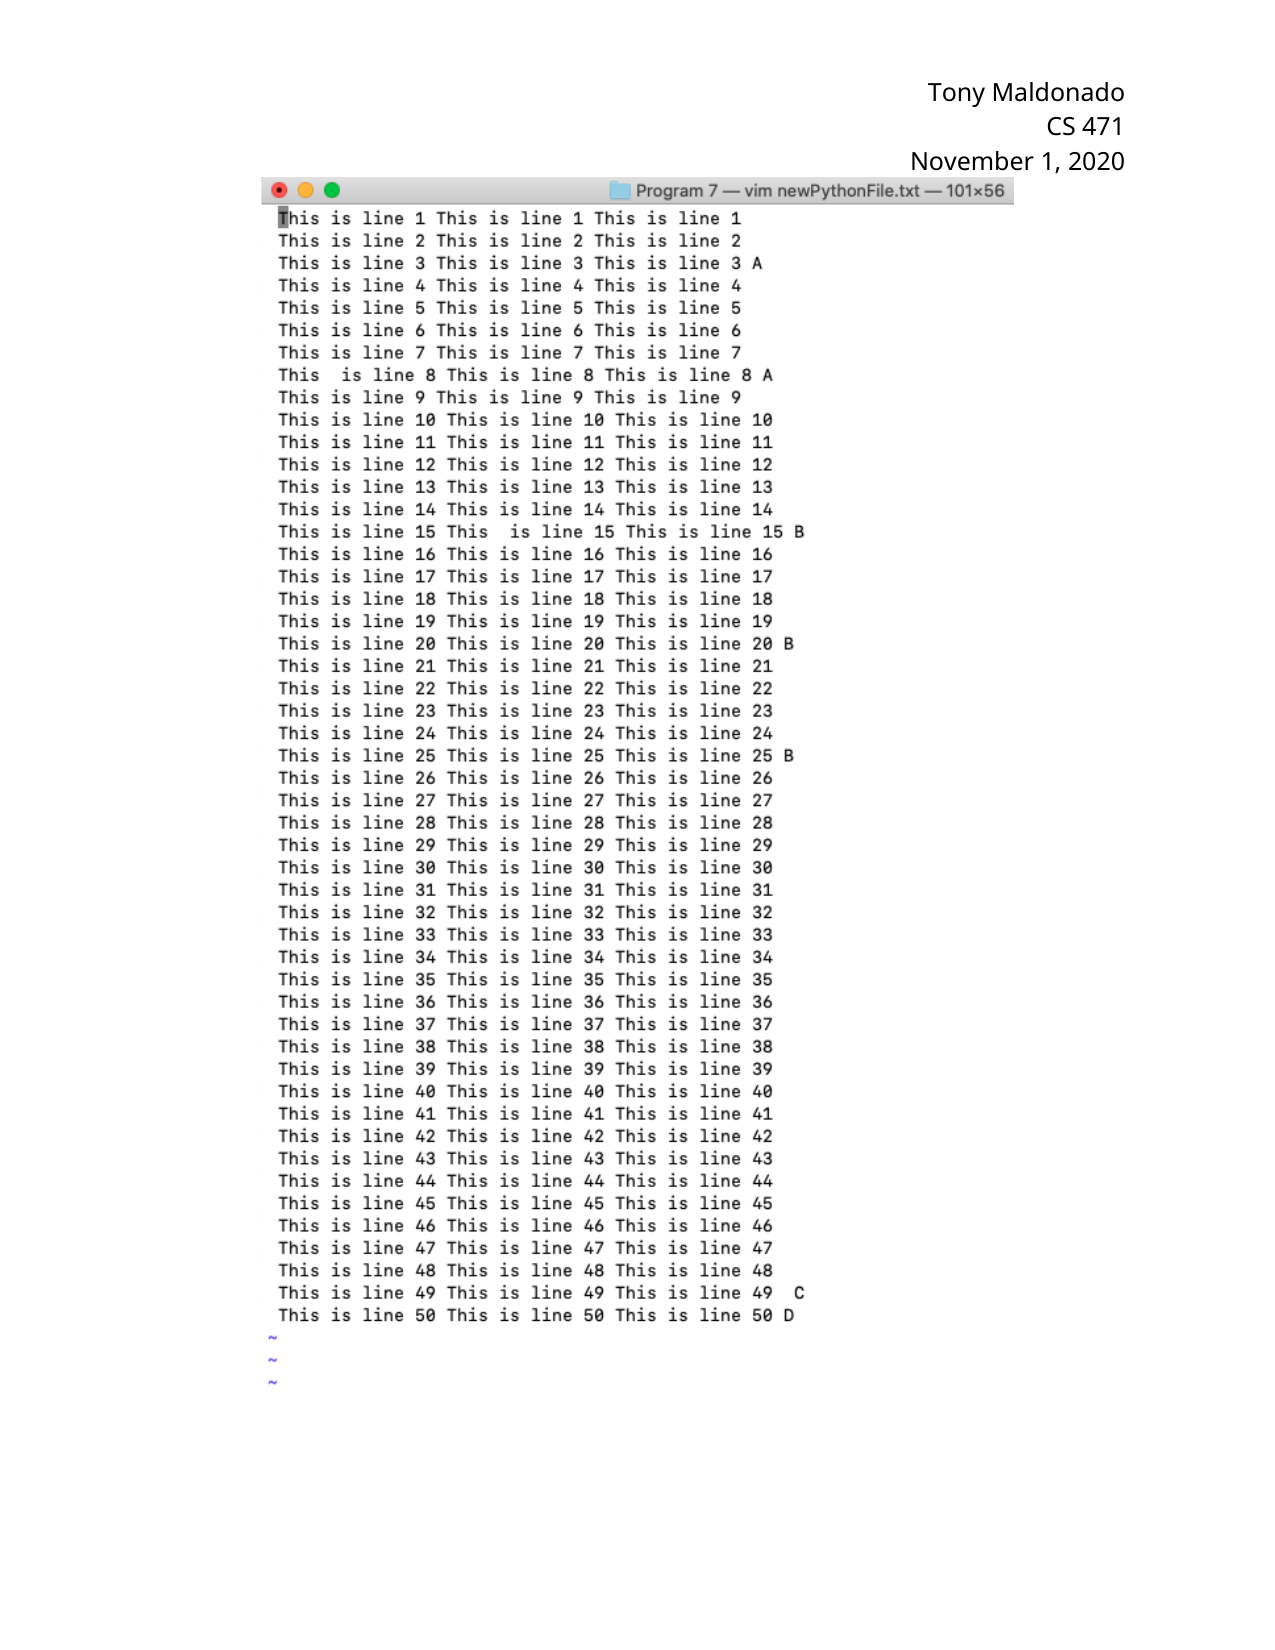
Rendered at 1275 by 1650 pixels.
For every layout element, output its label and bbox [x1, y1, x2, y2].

picture [261, 177, 1014, 1395]
